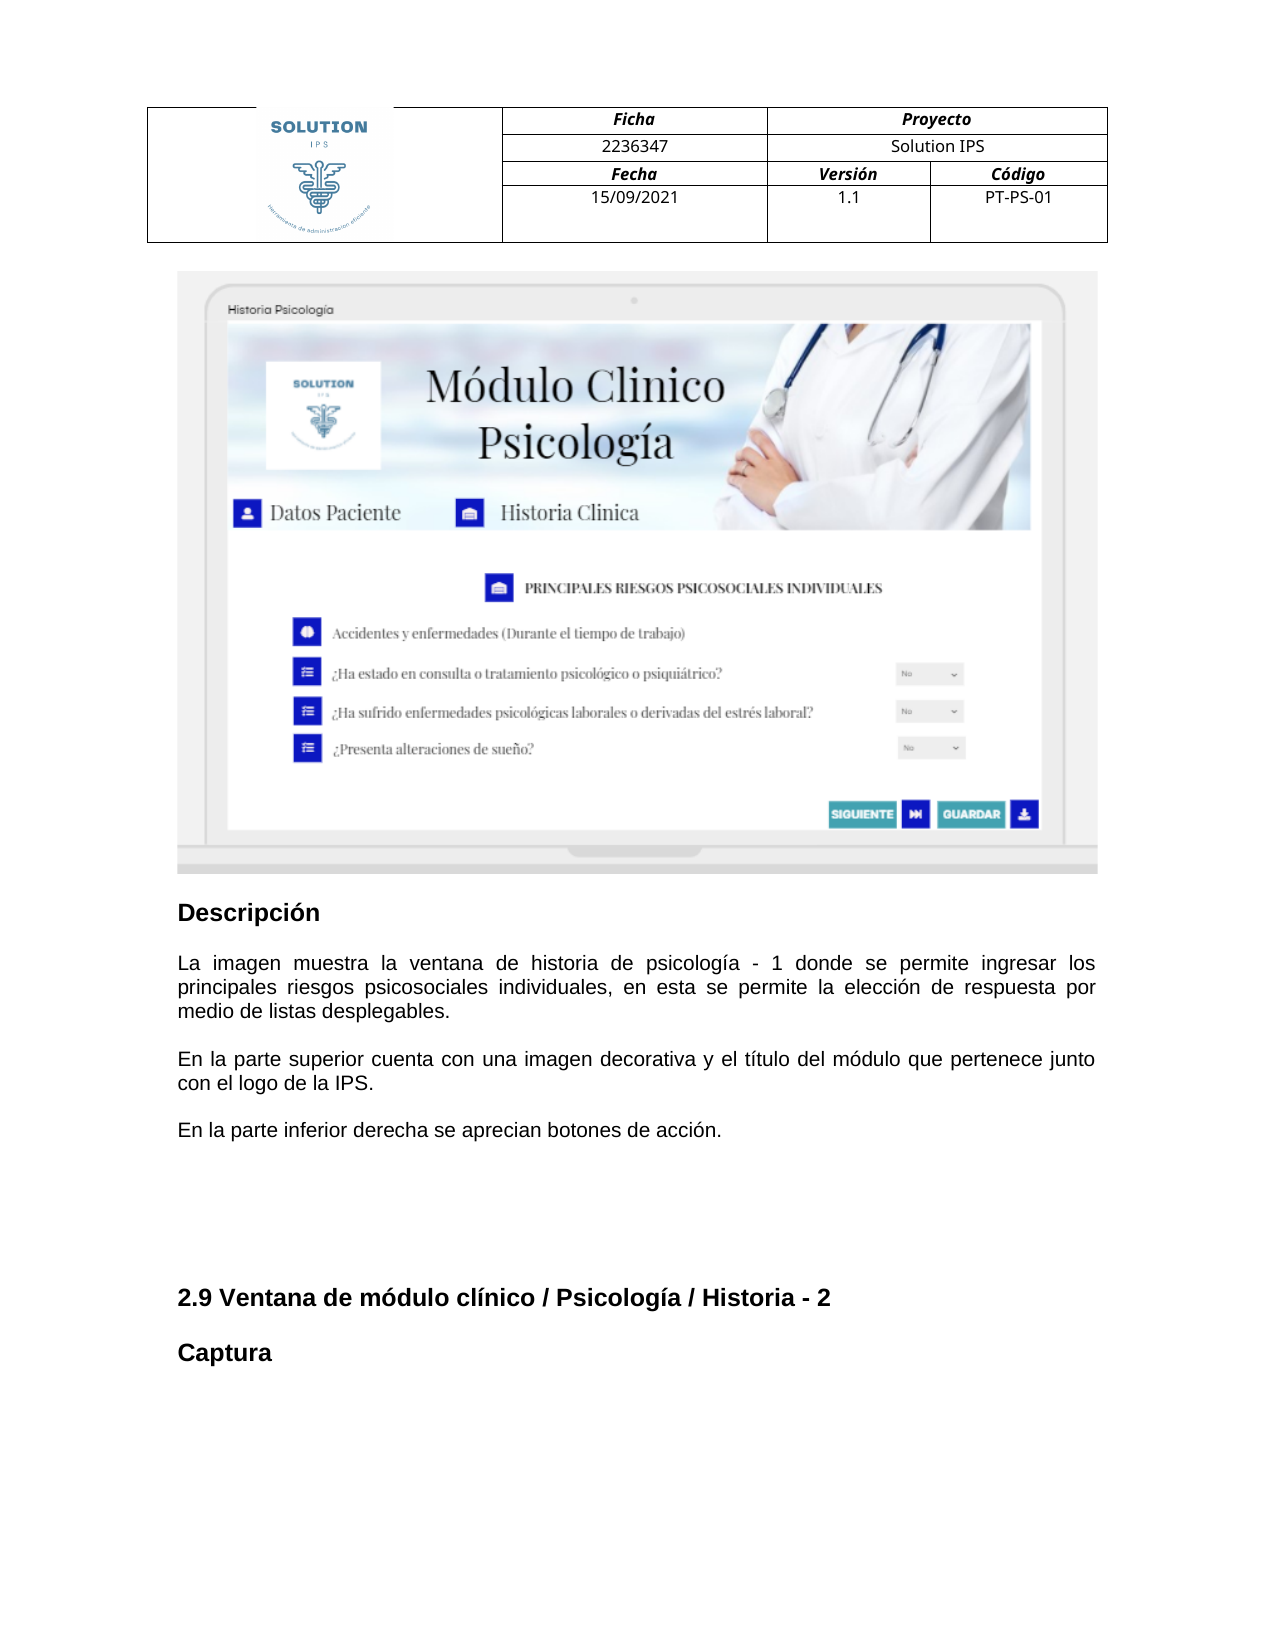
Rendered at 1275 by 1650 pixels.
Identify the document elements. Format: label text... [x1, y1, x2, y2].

text La imagen muestra la ventana de historia de psicología - 1 donde se permite ingresar los principales riesgos psicosociales individuales, en esta se permite la elección de respuesta por medio de listas desplegables. [177, 951, 1098, 1022]
text Captura [177, 1338, 1098, 1367]
picture [256, 107, 394, 242]
subtitle 2.9 Ventana de módulo clínico / Psicología / Historia - 2 [177, 1283, 1098, 1312]
picture [177, 271, 1098, 874]
text En la parte superior cuenta con una imagen decorativa y el título del módulo que pertenece junto con el logo de la IPS. [177, 1046, 1098, 1094]
text Descripción [177, 898, 1098, 927]
text En la parte inferior derecha se aprecian botones de acción. [177, 1118, 1098, 1142]
